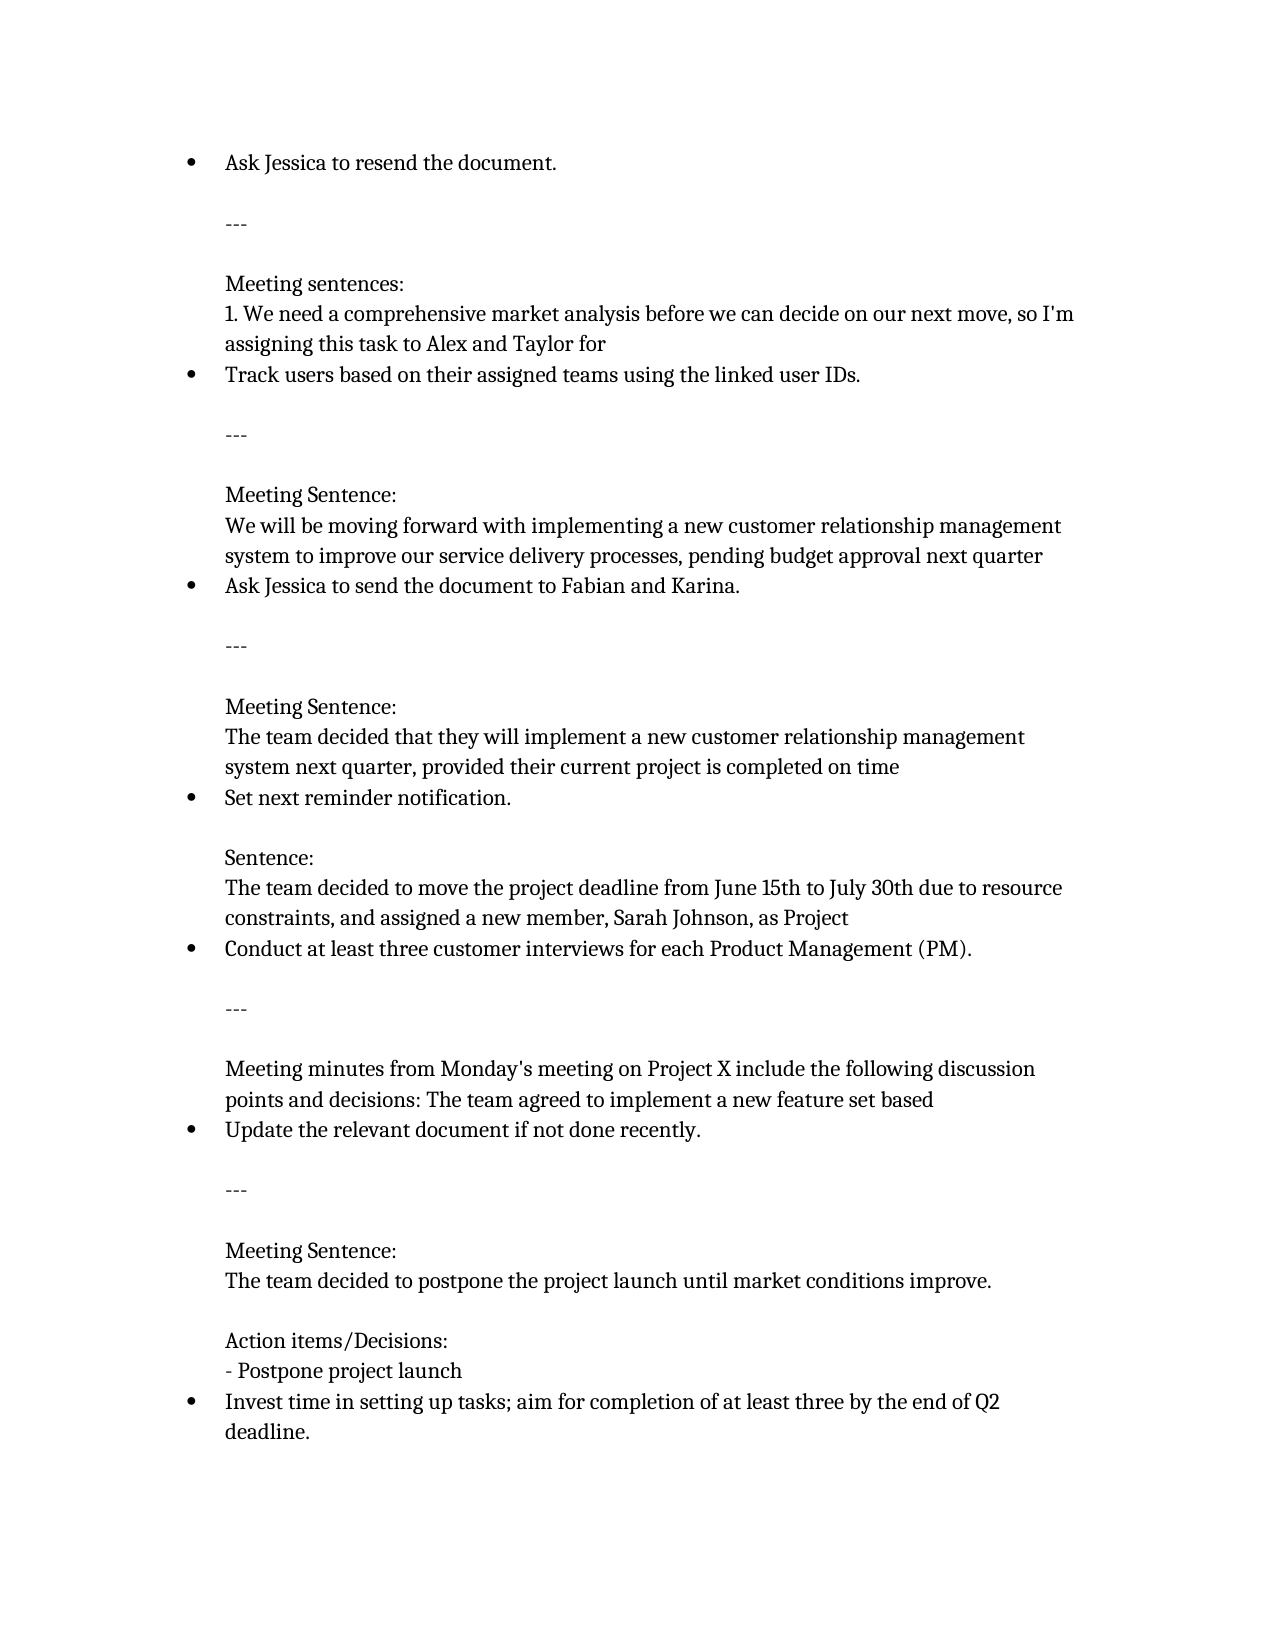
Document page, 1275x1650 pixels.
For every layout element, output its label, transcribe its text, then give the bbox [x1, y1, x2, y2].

list Set next reminder notification. Sentence: The team decided to move the project deadline from June 15th to July 30th due to resource constraints, and assigned a new member, Sarah Johnson, as Project [187, 784, 1087, 932]
list Conduct at least three customer interviews for each Product Management (PM). --- Meeting minutes from Monday's meeting on Project X include the following discussion points and decisions: The team agreed to implement a new feature set based [187, 935, 1087, 1113]
list Update the relevant document if not done recently. --- Meeting Sentence: The team decided to postpone the project launch until market conditions improve. Action items/Decisions: - Postpone project launch [187, 1117, 1087, 1385]
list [187, 1388, 1087, 1475]
list Ask Jessica to resend the document. --- Meeting sentences: 1. We need a comprehensive market analysis before we can decide on our next move, so I'm assigning this task to Alex and Taylor for [187, 150, 1087, 358]
list Track users based on their assigned teams using the linked user IDs. --- Meeting Sentence: We will be moving forward with implementing a new customer relationship management system to improve our service delivery processes, pending budget approval next quarter [187, 361, 1087, 569]
list Ask Jessica to send the document to Fabian and Karina. --- Meeting Sentence: The team decided that they will implement a new customer relationship management system next quarter, provided their current project is completed on time [187, 573, 1087, 781]
